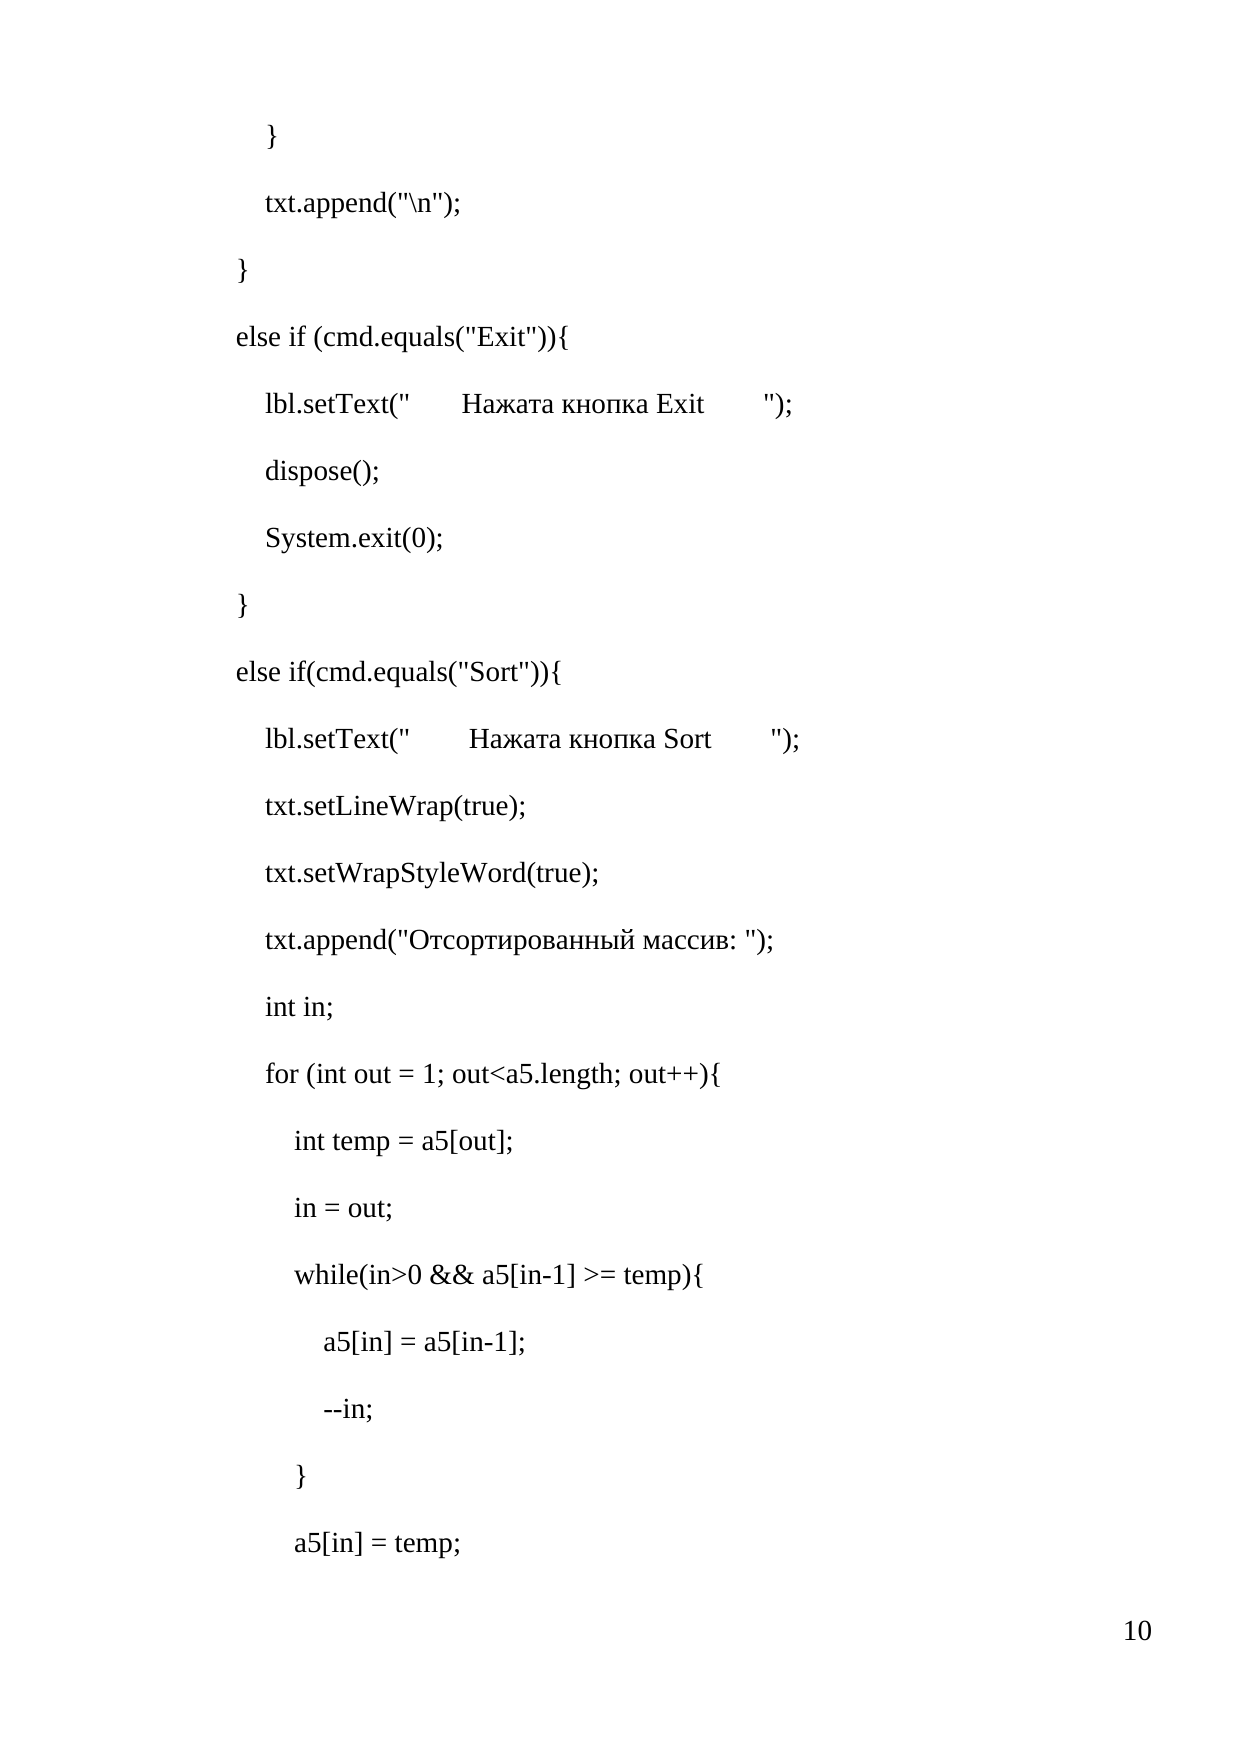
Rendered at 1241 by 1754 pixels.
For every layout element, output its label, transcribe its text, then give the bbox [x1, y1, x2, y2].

text txt.append("\n"); [177, 185, 1152, 219]
text int in; [177, 989, 1152, 1022]
text txt.setWrapStyleWord(true); [177, 855, 1152, 888]
text a5[in] = a5[in-1]; [177, 1324, 1152, 1357]
text int temp = a5[out]; [177, 1123, 1152, 1156]
text } [177, 252, 1152, 286]
text lbl.setText(" Нажата кнопка Sort "); [177, 721, 1152, 754]
text } [177, 587, 1152, 621]
text in = out; [177, 1190, 1152, 1223]
text for (int out = 1; out<a5.length; out++){ [177, 1056, 1152, 1089]
text txt.setLineWrap(true); [177, 788, 1152, 821]
text else if (cmd.equals("Exit")){ [177, 319, 1152, 353]
text txt.append("Отсортированный массив: "); [177, 922, 1152, 955]
text } [177, 118, 1152, 152]
text } [177, 1458, 1152, 1491]
text --in; [177, 1391, 1152, 1424]
text while(in>0 && a5[in-1] >= temp){ [177, 1257, 1152, 1290]
text else if(cmd.equals("Sort")){ [177, 654, 1152, 687]
text lbl.setText(" Нажата кнопка Exit "); [177, 386, 1152, 419]
text dispose(); [177, 453, 1152, 487]
text a5[in] = temp; [177, 1525, 1152, 1558]
text System.exit(0); [177, 520, 1152, 553]
